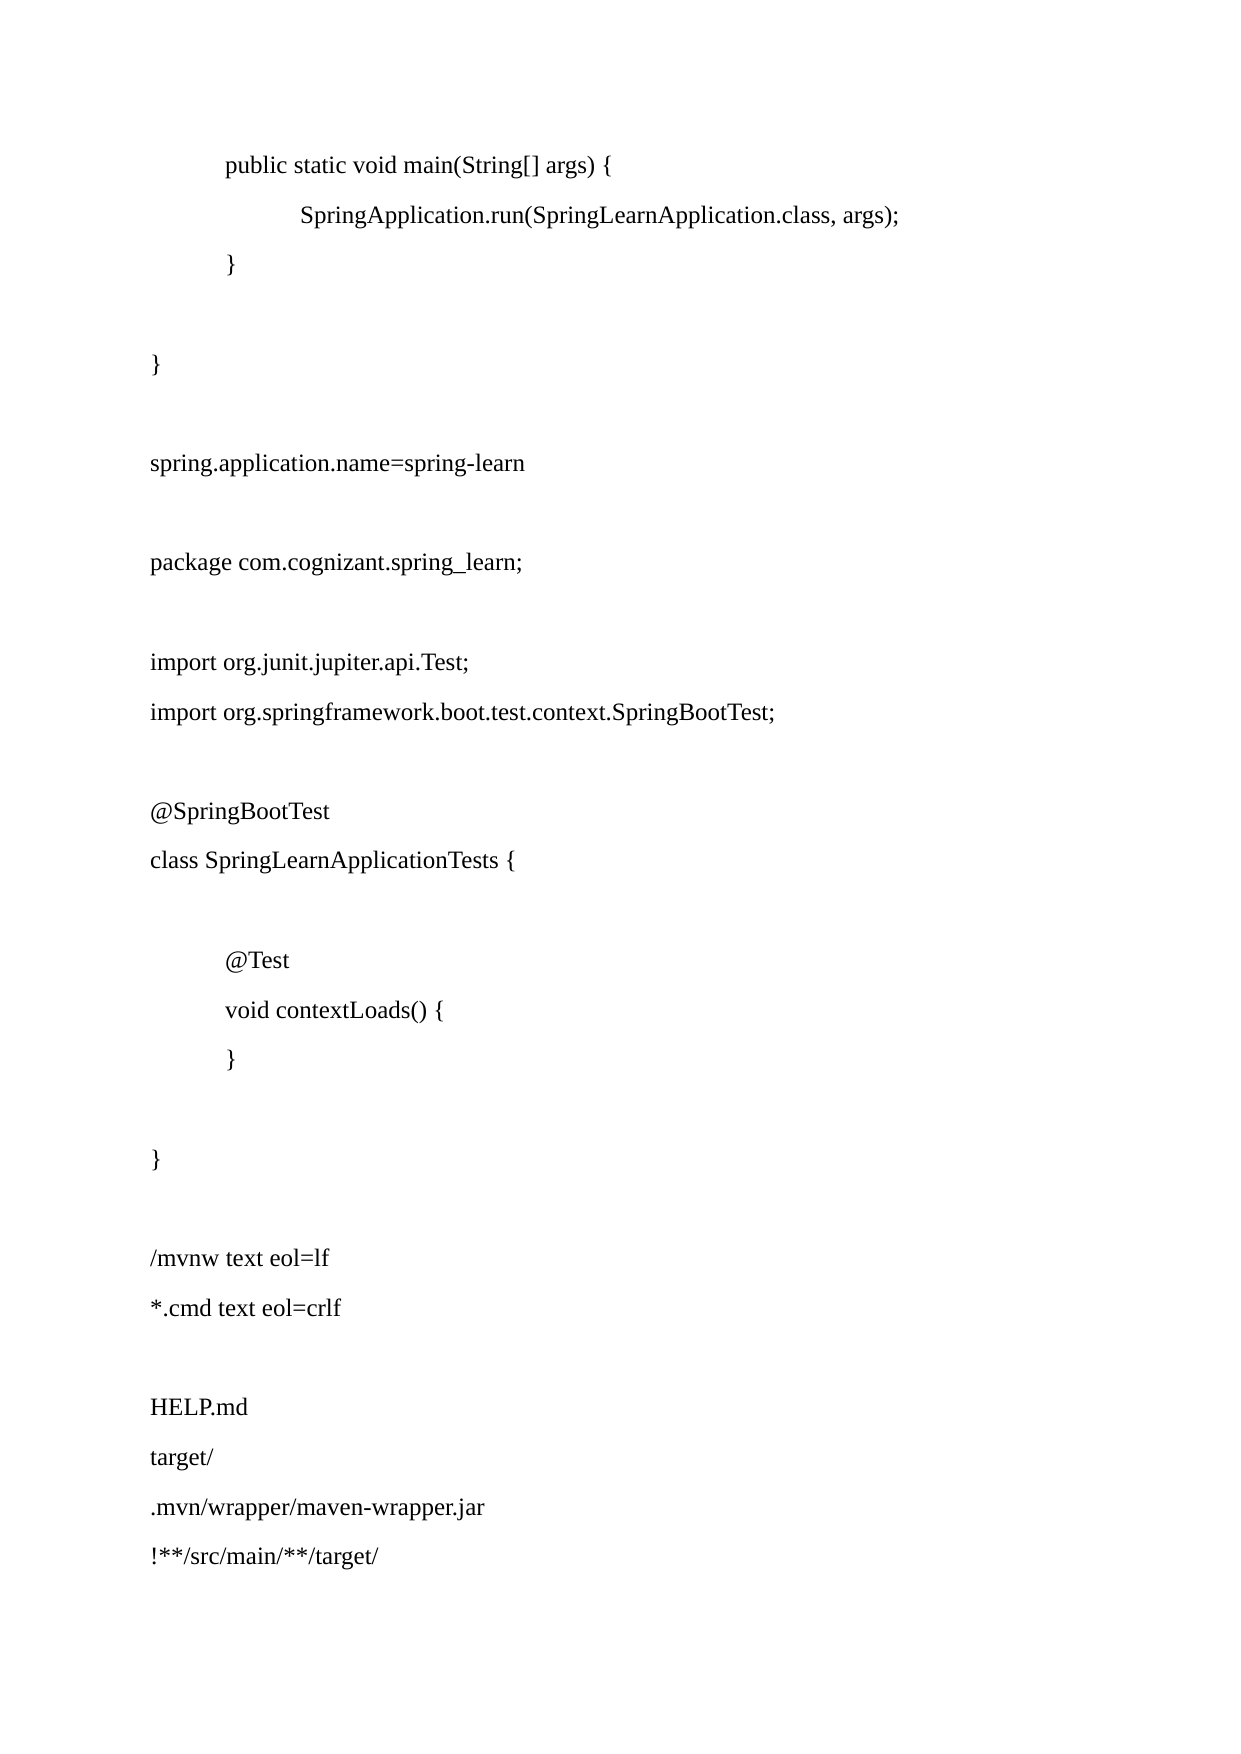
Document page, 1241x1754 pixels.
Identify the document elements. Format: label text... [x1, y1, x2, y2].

text } [150, 1044, 1090, 1073]
text HELP.md [150, 1392, 1090, 1421]
text spring.application.name=spring-learn [150, 448, 1090, 477]
text .mvn/wrapper/maven-wrapper.jar [150, 1492, 1090, 1520]
text *.cmd text eol=crlf [150, 1293, 1090, 1322]
text SpringApplication.run(SpringLearnApplication.class, args); [150, 200, 1090, 228]
text @Test [150, 945, 1090, 974]
text void contextLoads() { [150, 995, 1090, 1023]
text @SpringBootTest [150, 796, 1090, 825]
text package com.cognizant.spring_learn; [150, 547, 1090, 576]
text !**/src/main/**/target/ [150, 1541, 1090, 1570]
text target/ [150, 1442, 1090, 1471]
text } [150, 349, 1090, 377]
text } [150, 249, 1090, 278]
text /mvnw text eol=lf [150, 1243, 1090, 1272]
text } [150, 1144, 1090, 1172]
text class SpringLearnApplicationTests { [150, 846, 1090, 874]
text import org.springframework.boot.test.context.SpringBootTest; [150, 697, 1090, 725]
text import org.junit.jupiter.api.Test; [150, 647, 1090, 676]
text public static void main(String[] args) { [150, 150, 1090, 179]
